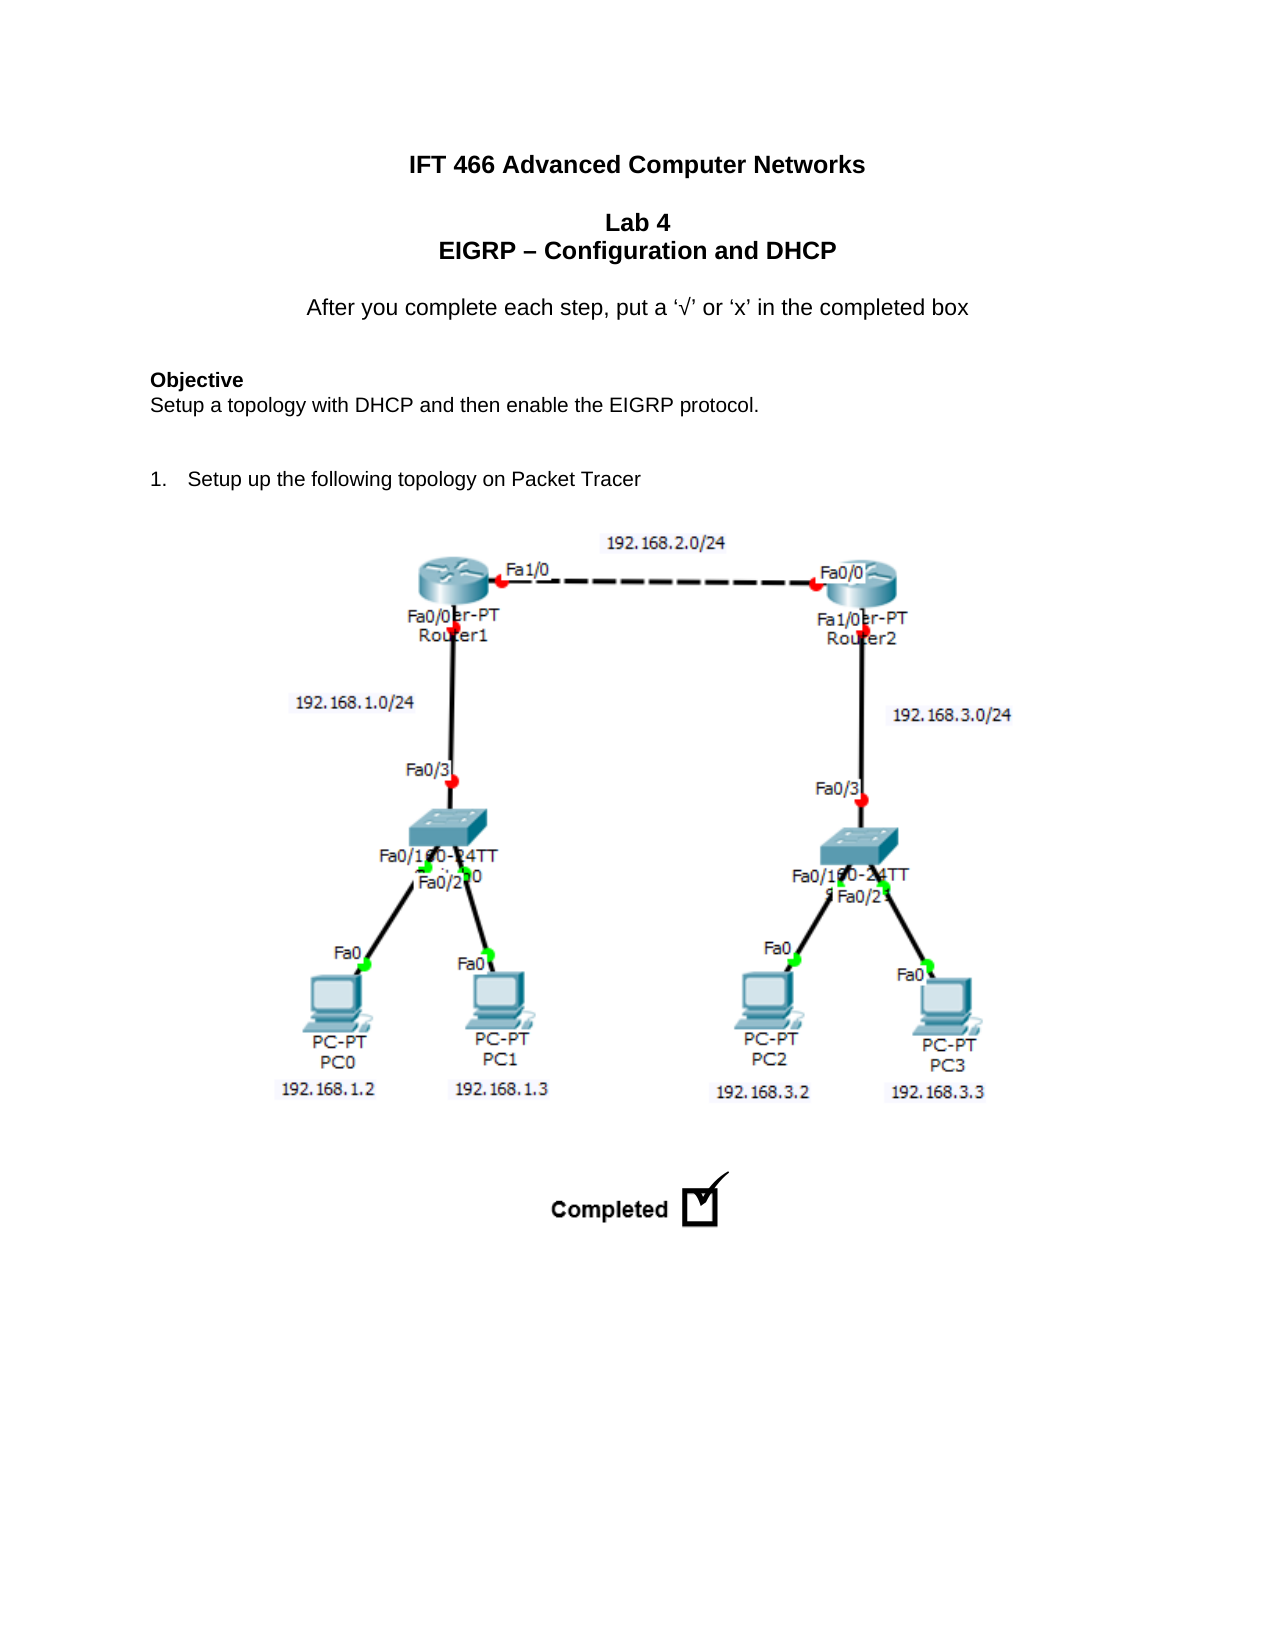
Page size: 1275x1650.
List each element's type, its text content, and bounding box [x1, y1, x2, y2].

text After you complete each step, put a ‘√’ or ‘x’ in the completed box [150, 294, 1125, 320]
picture [256, 518, 1019, 1111]
text Lab 4 EIGRP – Configuration and DHCP [150, 207, 1125, 265]
picture [546, 1173, 729, 1243]
text Objective Setup a topology with DHCP and then enable the EIGRP protocol. [150, 342, 1125, 447]
list Setup up the following topology on Packet Tracer [150, 466, 1125, 518]
text IFT 466 Advanced Computer Networks [150, 150, 1125, 207]
